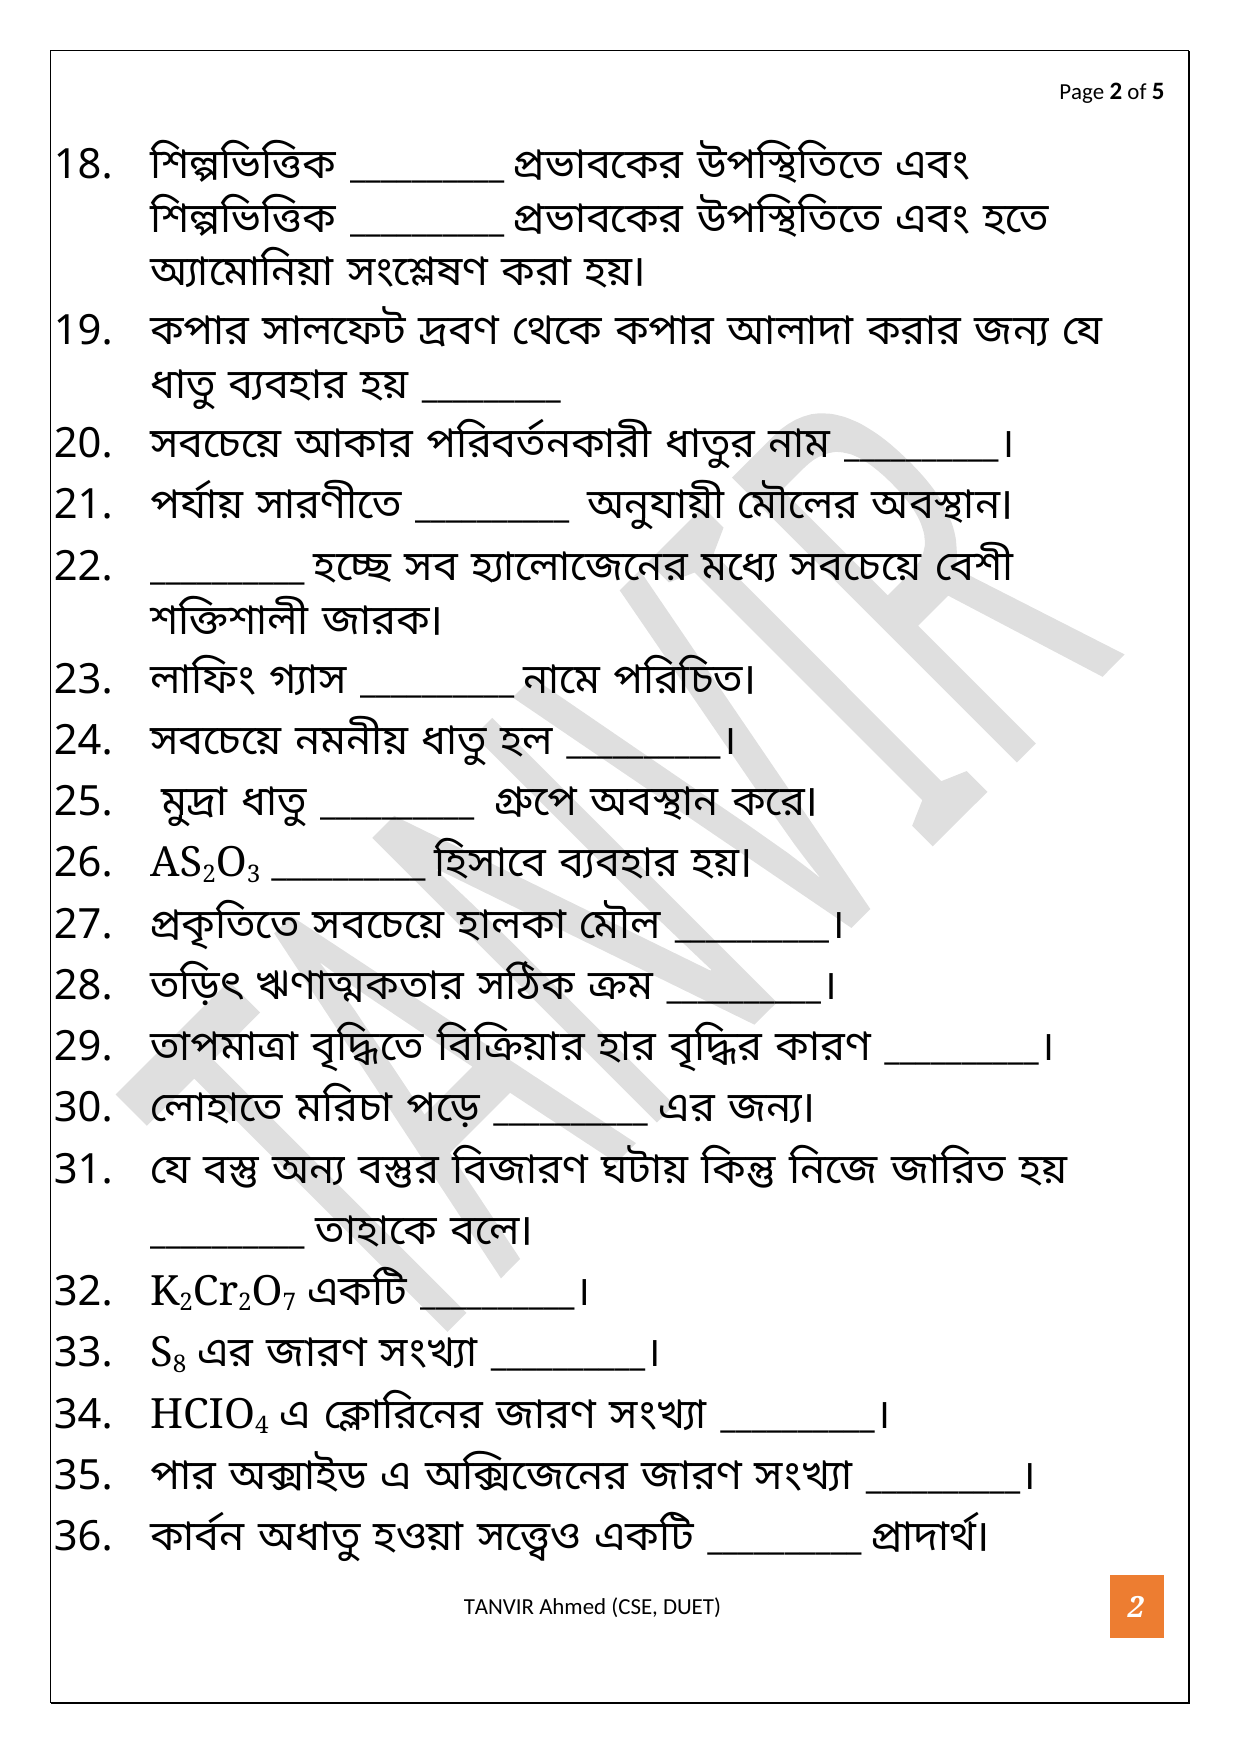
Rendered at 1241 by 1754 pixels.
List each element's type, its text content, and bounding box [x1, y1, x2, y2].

list মুদ্রা ধাতু __________ গ্রুপে অবস্থান করে। [112, 771, 1164, 828]
list AS2O3 __________ হিসাবে ব্যবহার হয়। [112, 832, 1164, 889]
list শিল্পভিত্তিক __________ প্রভাবকের উপস্থিতিতে এবং শিল্পভিত্তিক __________ প্রভাবকের উপস্থিতিতে এবং হতে অ্যামোনিয়া সংশ্লেষণ করা হয়। [112, 133, 1164, 296]
list লোহাতে মরিচা পড়ে __________ এর জন্য। [112, 1077, 1164, 1134]
list পর্যায় সারণীতে __________ অনুযায়ী মৌলের অবস্থান। [112, 474, 1164, 531]
list তড়িৎ ঋণাত্মকতার সঠিক ক্রম __________। [112, 955, 1164, 1012]
list K2Cr2O7 একটি __________। [112, 1261, 1164, 1318]
list লাফিং গ্যাস __________ নামে পরিচিত। [112, 648, 1164, 705]
list S8 এর জারণ সংখ্যা __________। [112, 1322, 1164, 1379]
list সবচেয়ে নমনীয় ধাতু হল __________। [112, 710, 1164, 767]
list __________ হচ্ছে সব হ্যালোজেনের মধ্যে সবচেয়ে বেশী শক্তিশালী জারক। [112, 536, 1164, 645]
list পার অক্সাইড এ অক্সিজেনের জারণ সংখ্যা __________। [112, 1445, 1164, 1502]
list HCIO4 এ ক্লোরিনের জারণ সংখ্যা __________। [112, 1383, 1164, 1440]
list সবচেয়ে আকার পরিবর্তনকারী ধাতুর নাম __________। [112, 413, 1164, 470]
list কপার সালফেট দ্রবণ থেকে কপার আলাদা করার জন্য যে ধাতু ব্যবহার হয় _________ [112, 299, 1164, 409]
list তাপমাত্রা বৃদ্ধিতে বিক্রিয়ার হার বৃদ্ধির কারণ __________। [112, 1016, 1164, 1073]
list কার্বন অধাতু হওয়া সত্ত্বেও একটি __________ প্রাদার্থ। [112, 1506, 1164, 1563]
list যে বস্তু অন্য বস্তুর বিজারণ ঘটায় কিন্তু নিজে জারিত হয় __________ তাহাকে বলে। [112, 1138, 1164, 1257]
list প্রকৃতিতে সবচেয়ে হালকা মৌল __________। [112, 893, 1164, 950]
